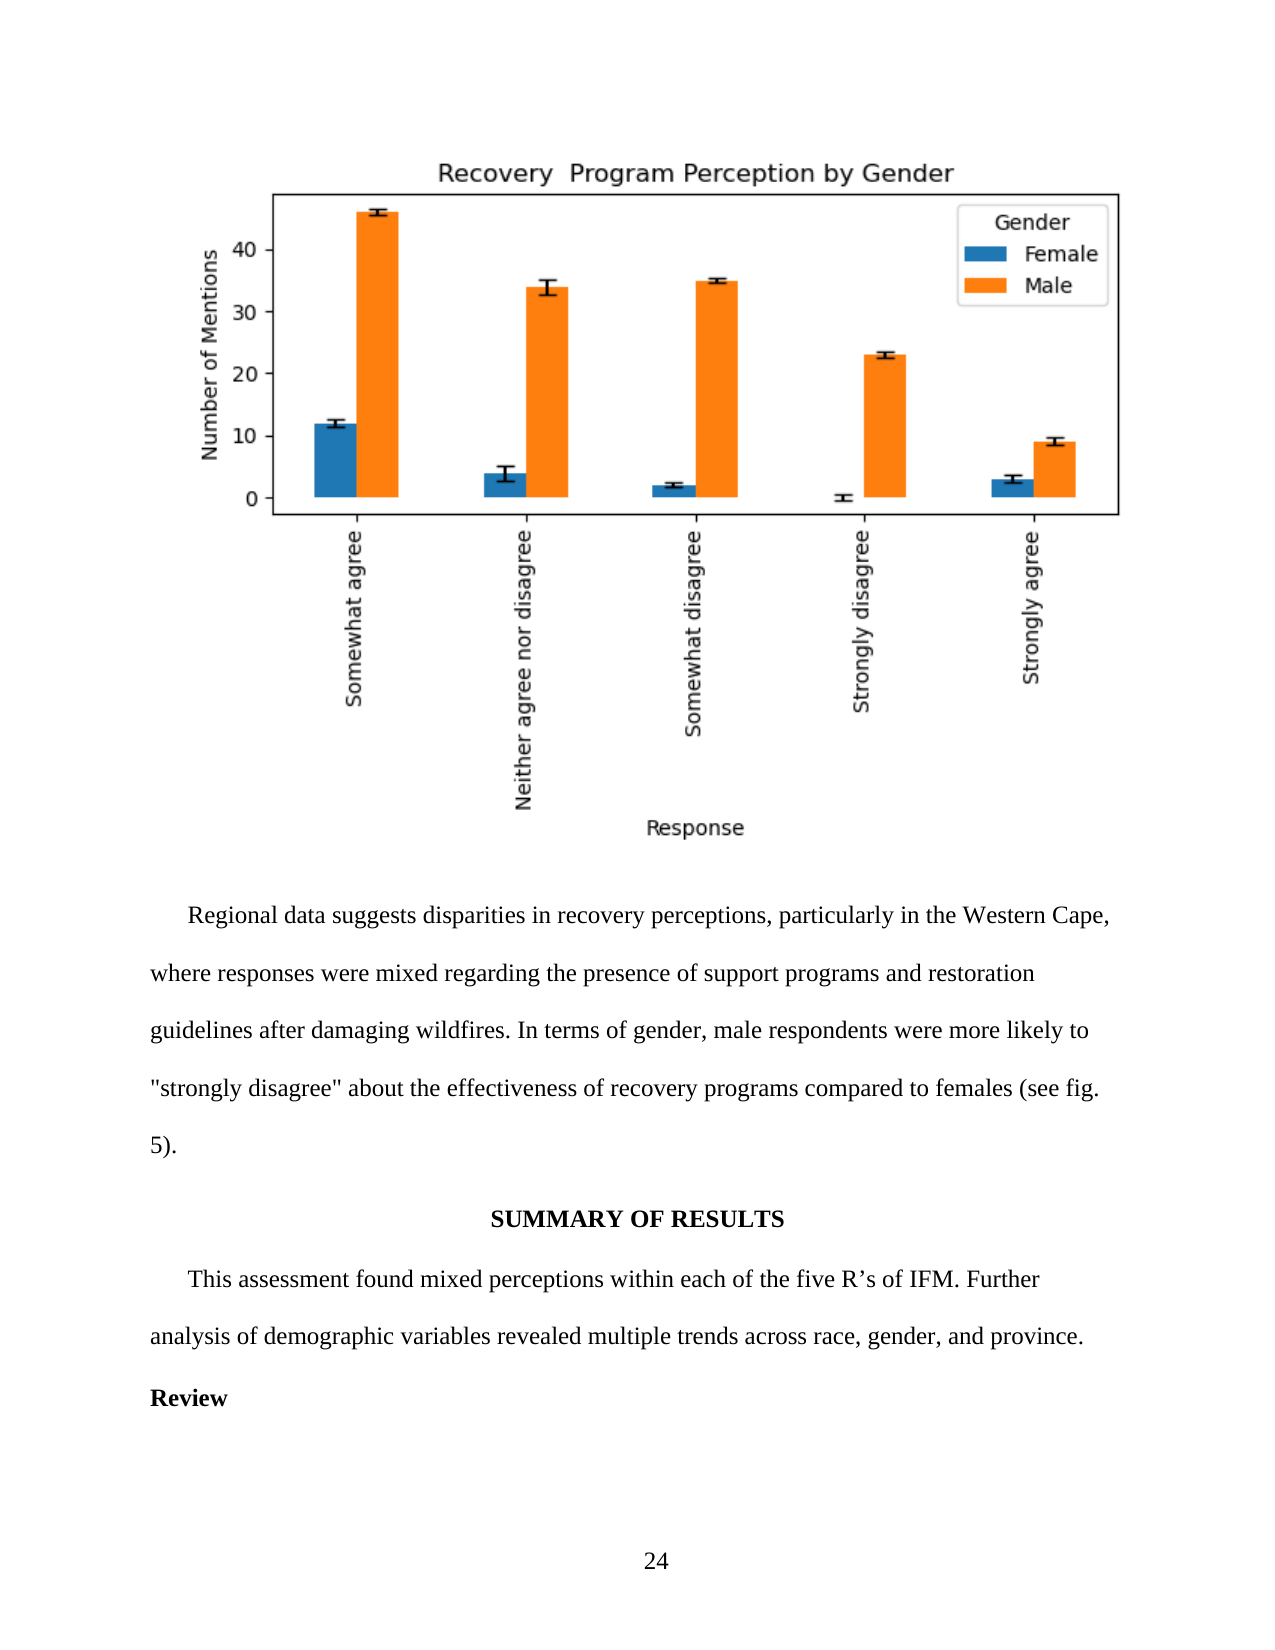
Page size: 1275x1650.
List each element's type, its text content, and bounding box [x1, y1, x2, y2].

text This assessment found mixed perceptions within each of the five R’s of IFM. Further analysis of demographic variables revealed multiple trends across race, gender, and province. [150, 1264, 1125, 1350]
text Regional data suggests disparities in recovery perceptions, particularly in the Western Cape, where responses were mixed regarding the presence of support programs and restoration guidelines after damaging wildfires. In terms of gender, male respondents were more likely to "strongly disagree" about the effectiveness of recovery programs compared to females (see fig. 5). [150, 900, 1125, 1159]
subtitle Review [150, 1383, 1125, 1412]
subtitle Summary of Results [150, 1204, 1125, 1233]
picture [187, 150, 1133, 855]
